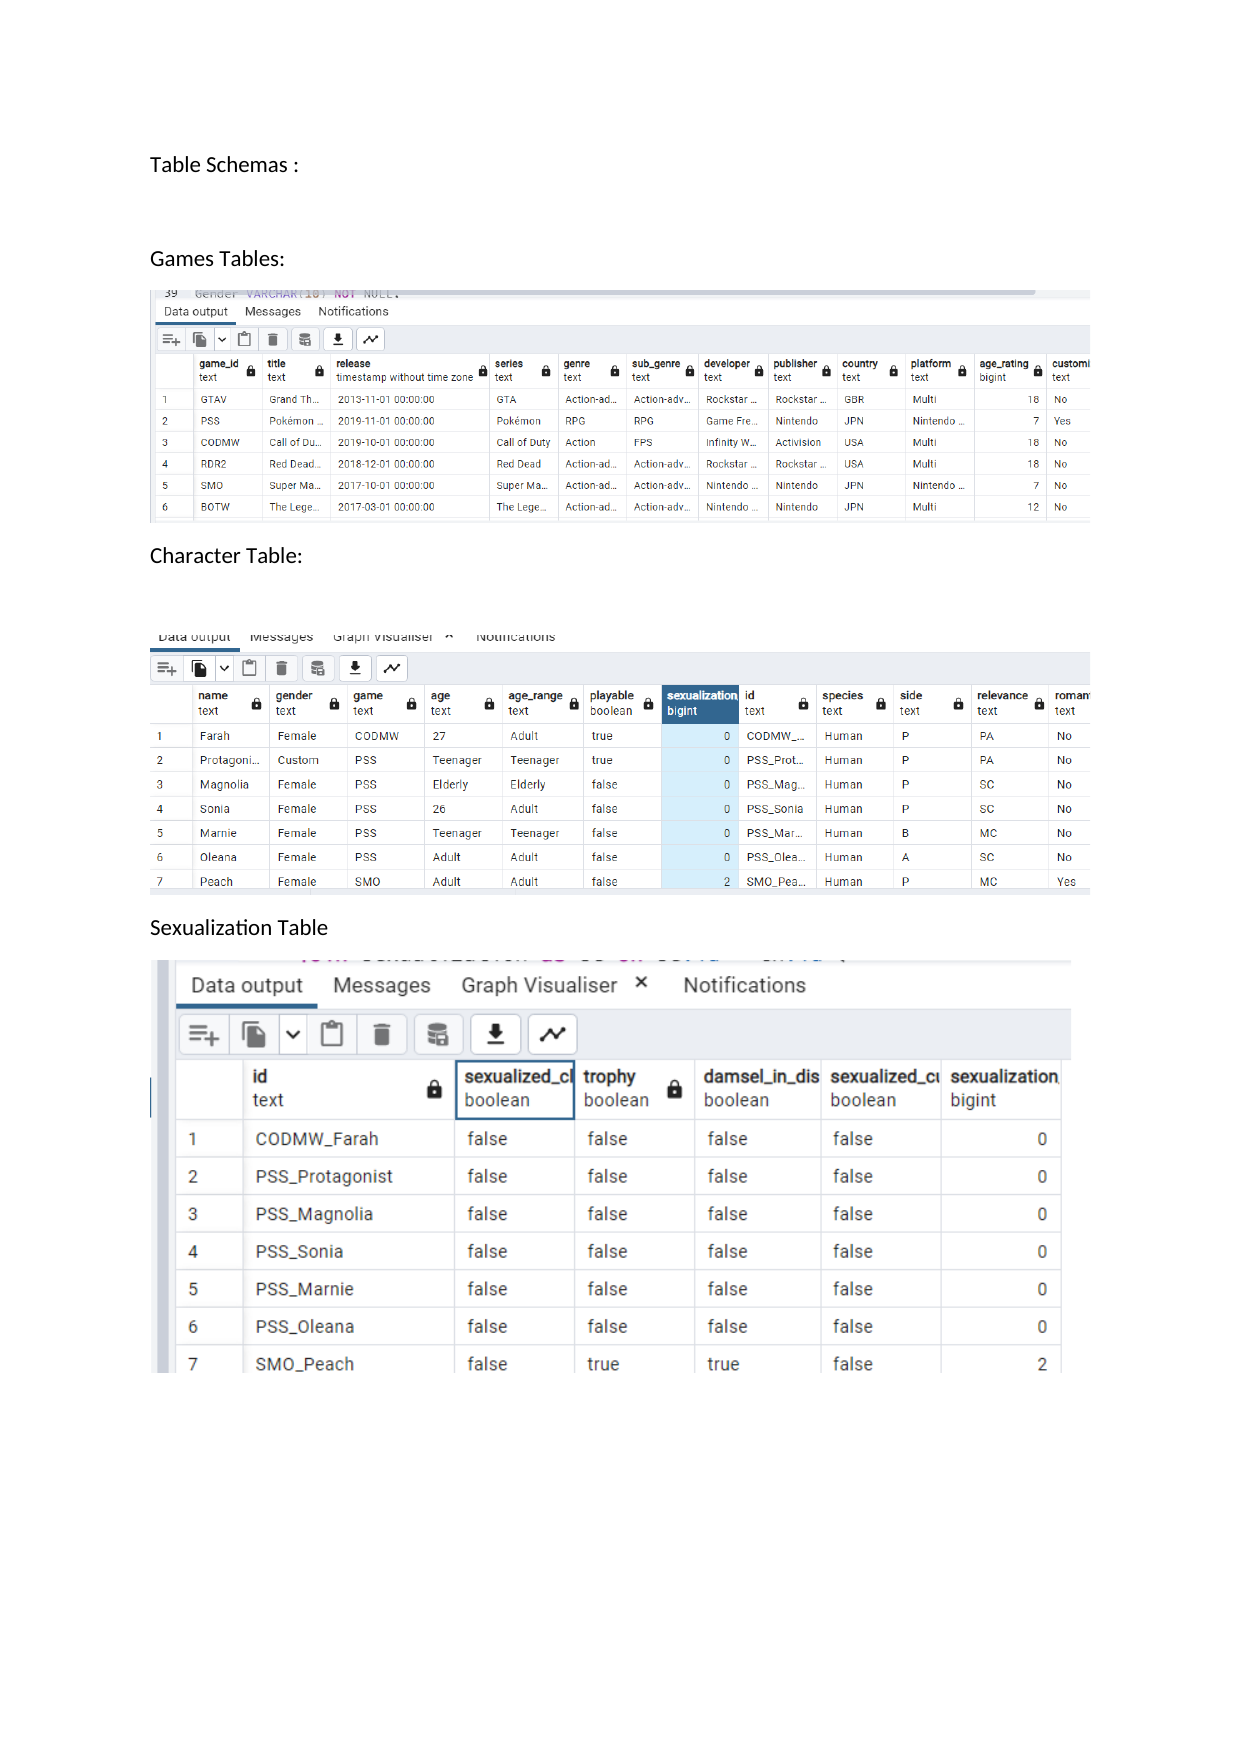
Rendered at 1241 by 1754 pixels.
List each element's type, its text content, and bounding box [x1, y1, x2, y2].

text Table Schemas : [150, 150, 1090, 178]
text Sexualization Table [150, 913, 1090, 941]
picture [150, 635, 1091, 895]
text Games Tables: [150, 244, 1090, 272]
picture [150, 960, 1072, 1373]
picture [150, 290, 1091, 523]
text Character Table: [150, 542, 1090, 570]
